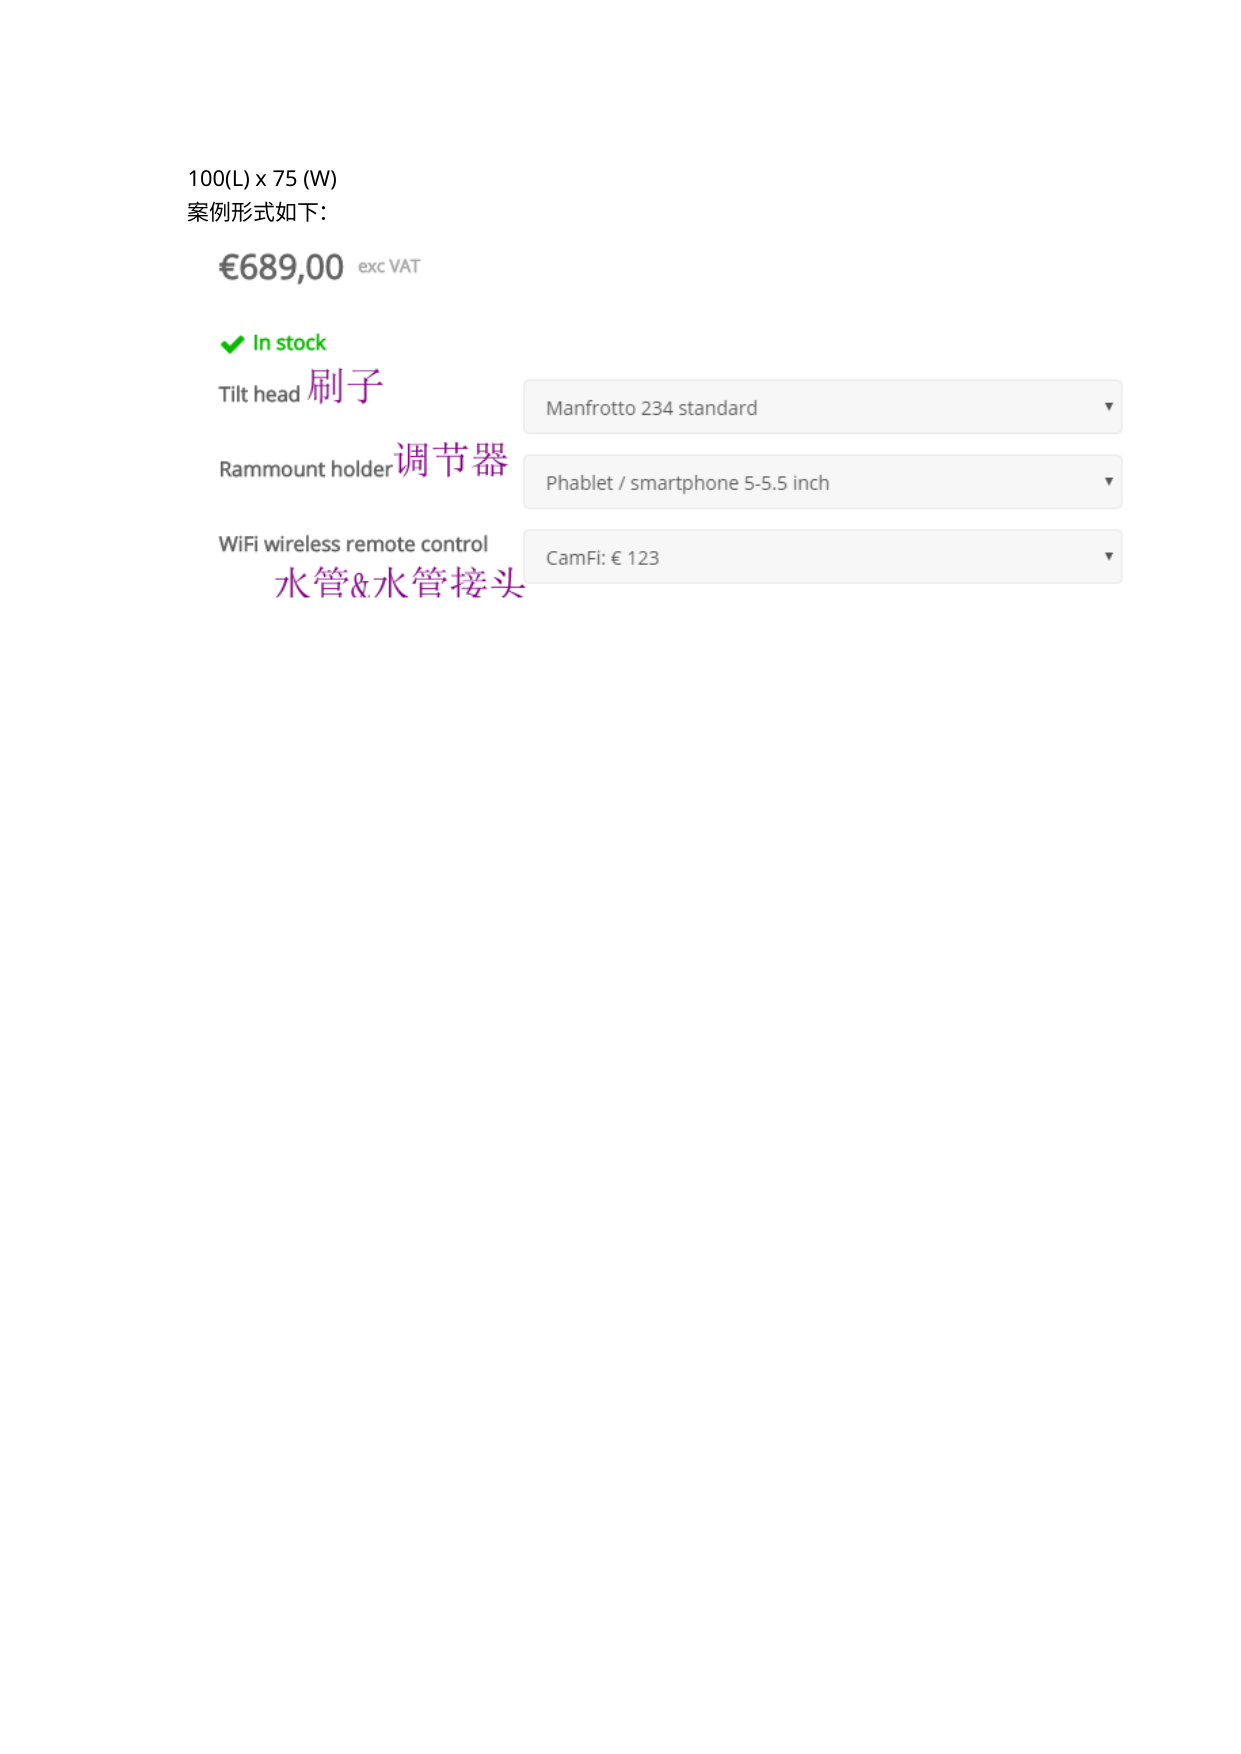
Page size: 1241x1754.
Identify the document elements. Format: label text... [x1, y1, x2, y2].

list 案例形式如下： [187, 194, 1053, 227]
list 100(L) x 75 (W) [187, 162, 1053, 194]
picture [187, 227, 1192, 599]
